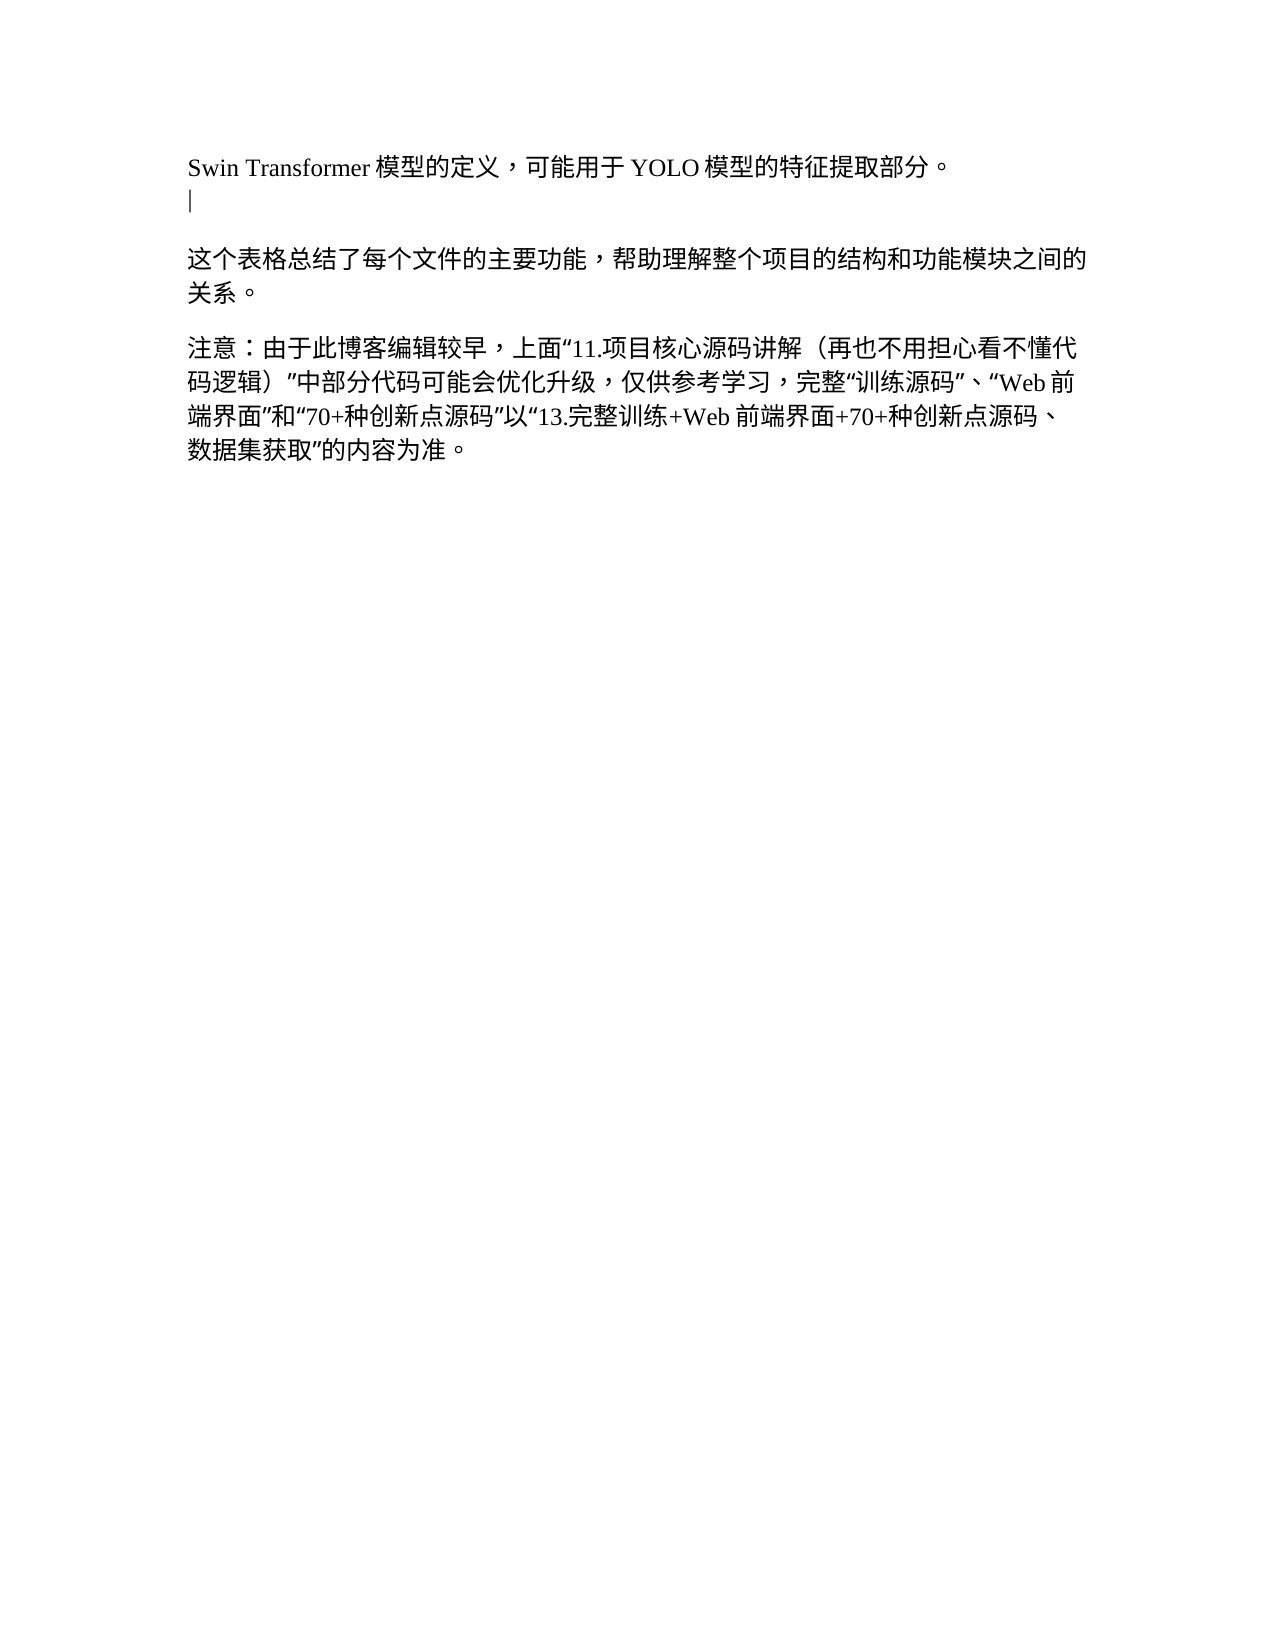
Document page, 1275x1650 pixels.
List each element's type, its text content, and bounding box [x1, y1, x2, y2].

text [187, 150, 1087, 310]
text 注意：由于此博客编辑较早，上面“11.项目核心源码讲解（再也不用担心看不懂代码逻辑）”中部分代码可能会优化升级，仅供参考学习，完整“训练源码”、“Web前端界面”和“70+种创新点源码”以“13.完整训练+Web前端界面+70+种创新点源码、数据集获取”的内容为准。 [187, 331, 1087, 467]
